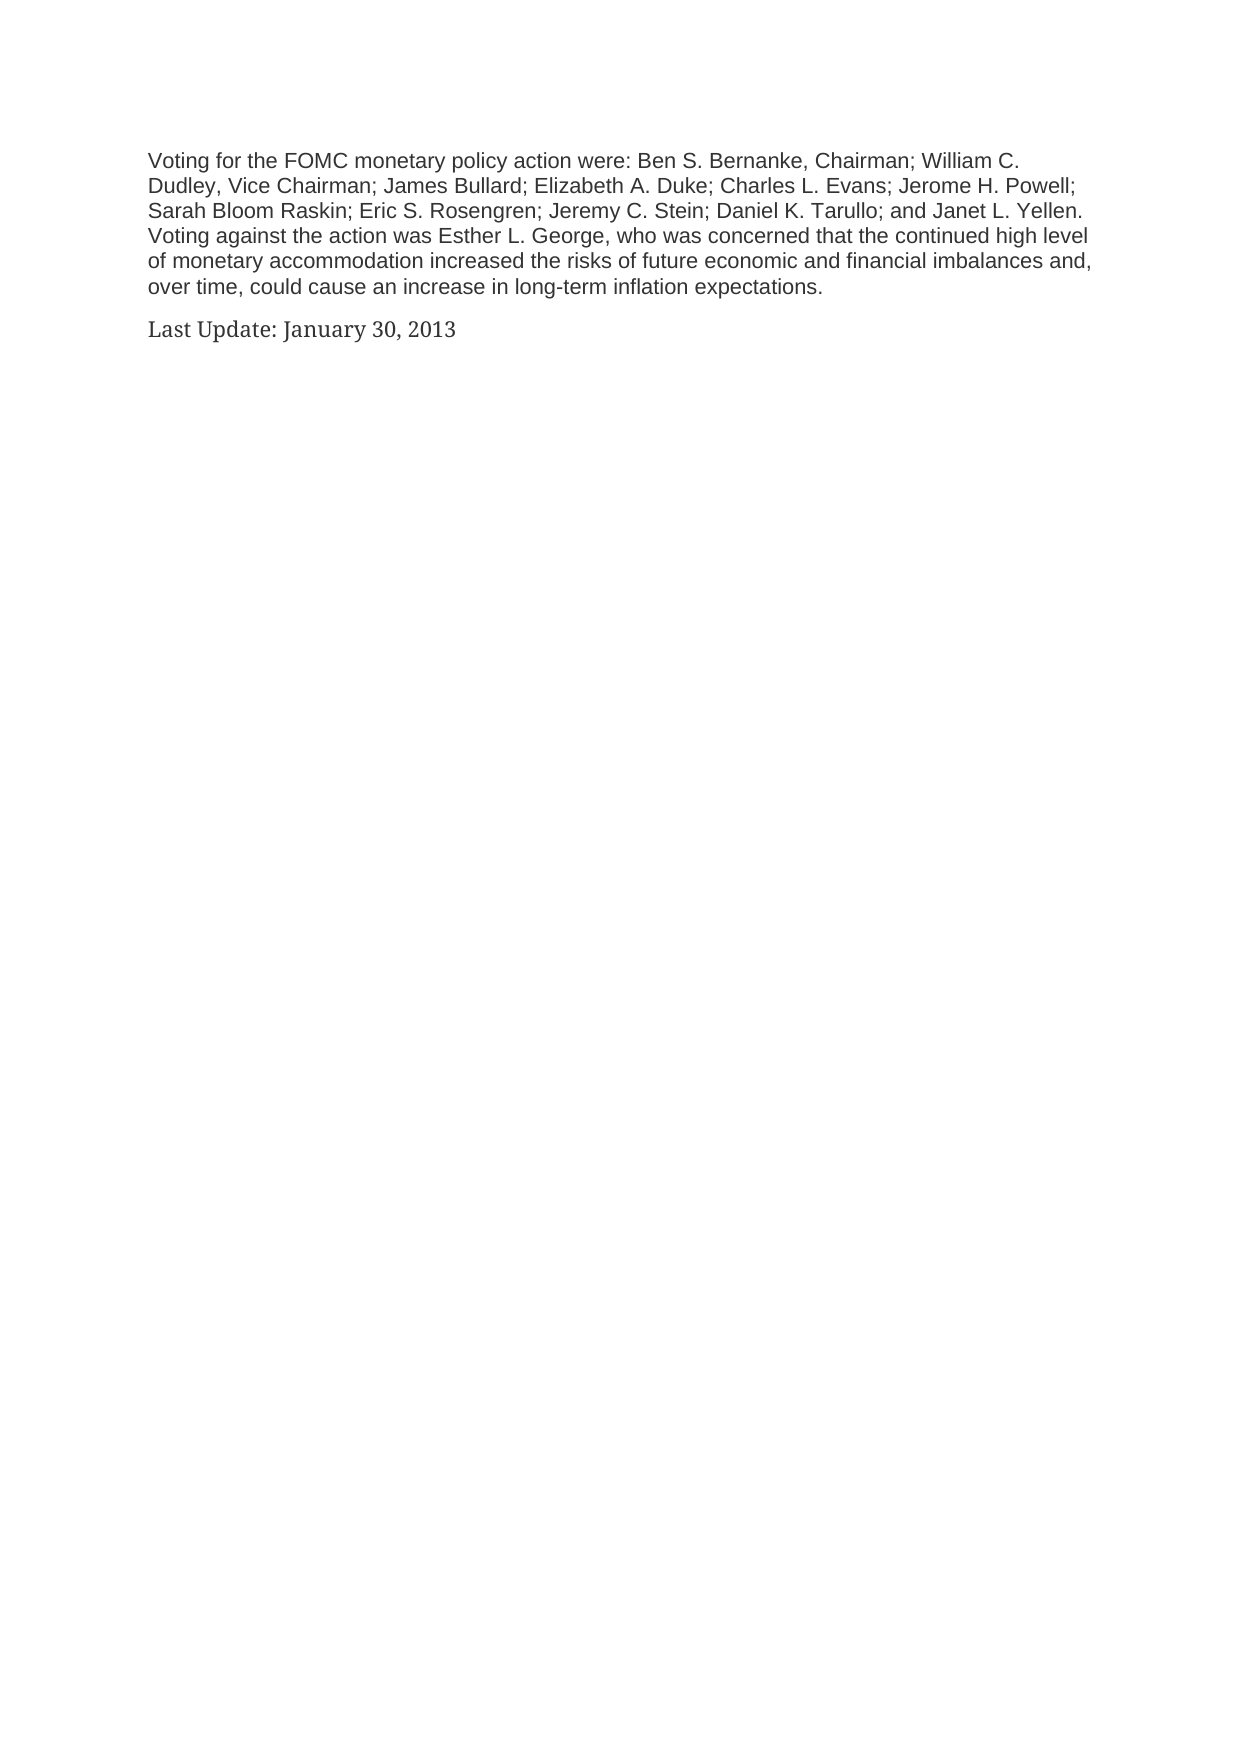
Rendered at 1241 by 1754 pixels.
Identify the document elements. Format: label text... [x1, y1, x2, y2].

text Last Update: January 30, 2013 [148, 314, 1093, 344]
text Voting for the FOMC monetary policy action were: Ben S. Bernanke, Chairman; William C. Dudley, Vice Chairman; James Bullard; Elizabeth A. Duke; Charles L. Evans; Jerome H. Powell; Sarah Bloom Raskin; Eric S. Rosengren; Jeremy C. Stein; Daniel K. Tarullo; and Janet L. Yellen. Voting against the action was Esther L. George, who was concerned that the continued high level of monetary accommodation increased the risks of future economic and financial imbalances and, over time, could cause an increase in long-term inflation expectations. [148, 148, 1093, 299]
